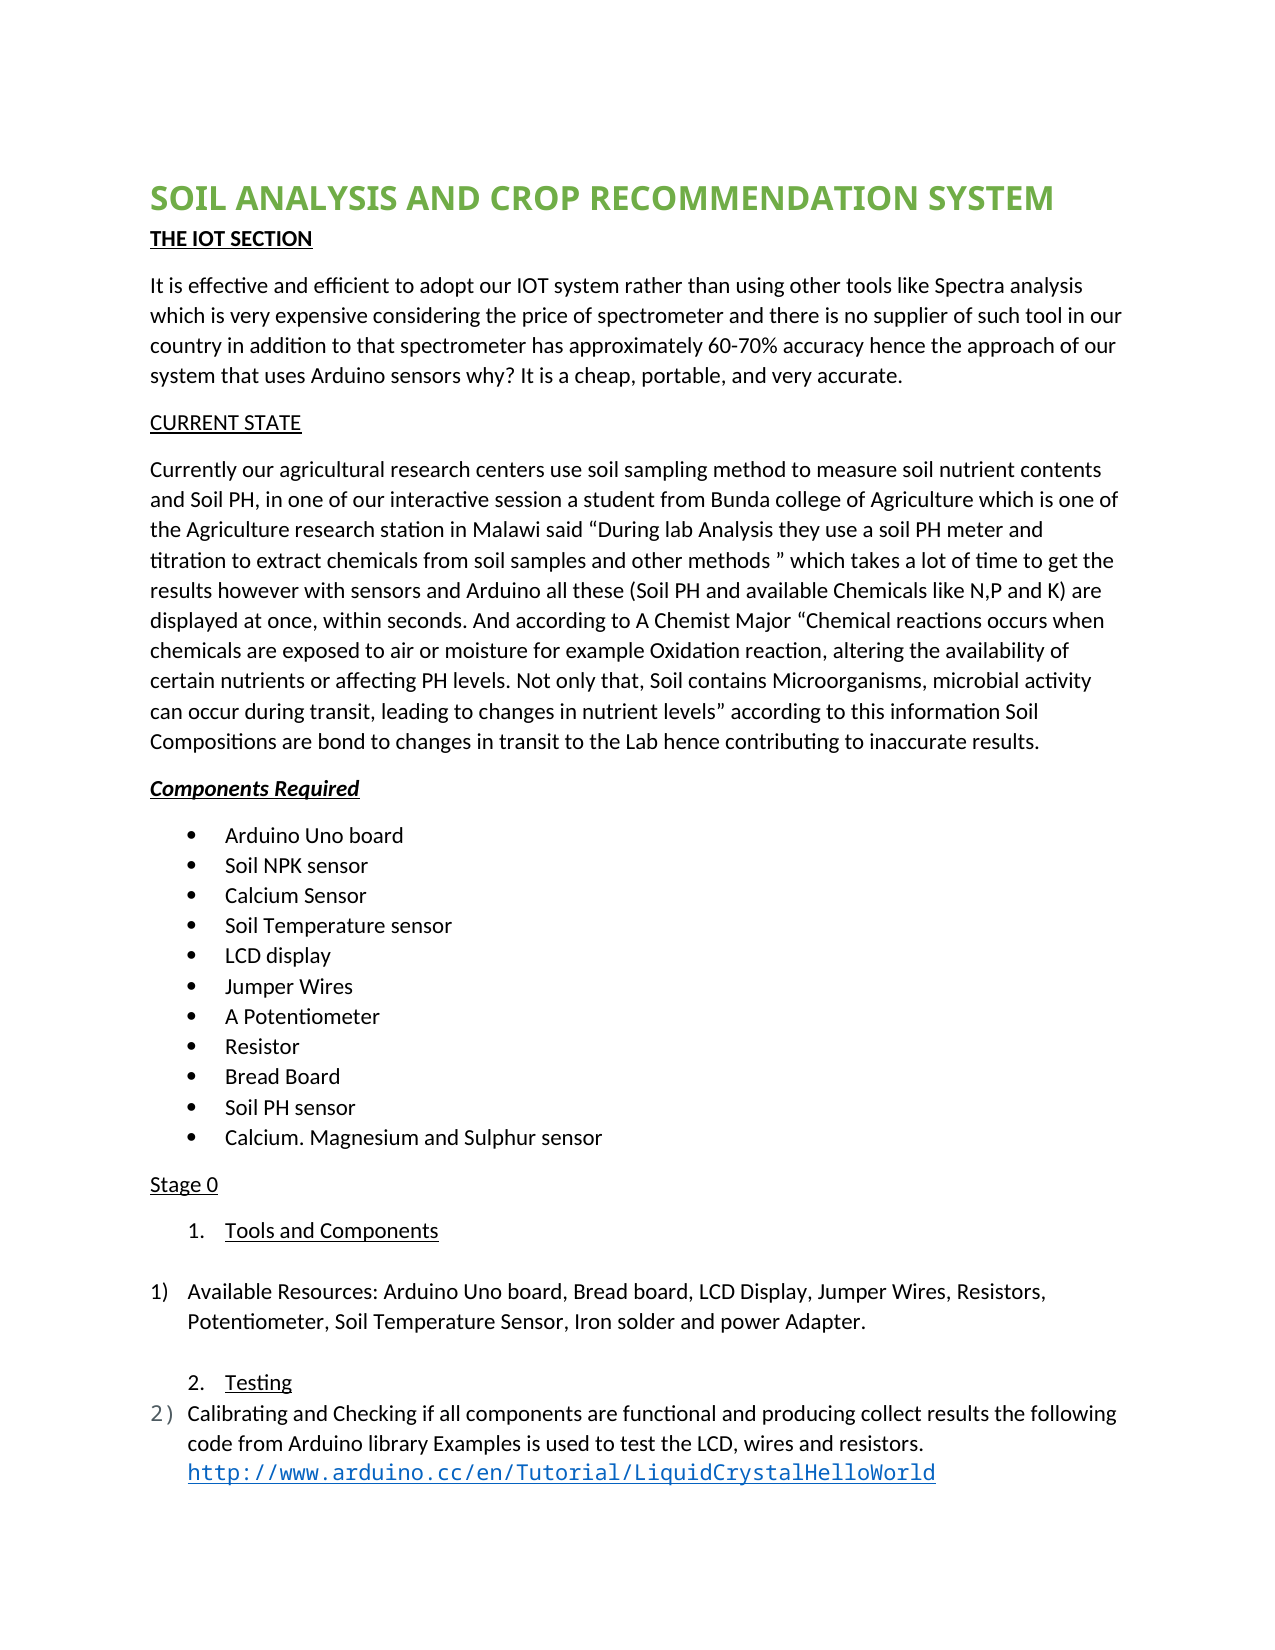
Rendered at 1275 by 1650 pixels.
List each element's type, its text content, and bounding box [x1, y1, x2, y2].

list Testing [187, 1368, 1125, 1396]
text Currently our agricultural research centers use soil sampling method to measure soil nutrient contents and Soil PH, in one of our interactive session a student from Bunda college of Agriculture which is one of the Agriculture research station in Malawi said “During lab Analysis they use a soil PH meter and titration to extract chemicals from soil samples and other methods ” which takes a lot of time to get the results however with sensors and Arduino all these (Soil PH and available Chemicals like N,P and K) are displayed at once, within seconds. And according to A Chemist Major “Chemical reactions occurs when chemicals are exposed to air or moisture for example Oxidation reaction, altering the availability of certain nutrients or affecting PH levels. Not only that, Soil contains Microorganisms, microbial activity can occur during transit, leading to changes in nutrient levels” according to this information Soil Compositions are bond to changes in transit to the Lab hence contributing to inaccurate results. [150, 455, 1125, 755]
list LCD display [187, 942, 1125, 970]
text CURRENT STATE [150, 408, 1125, 436]
list Jumper Wires [187, 972, 1125, 1000]
text It is effective and efficient to adopt our IOT system rather than using other tools like Spectra analysis which is very expensive considering the price of spectrometer and there is no supplier of such tool in our country in addition to that spectrometer has approximately 60-70% accuracy hence the approach of our system that uses Arduino sensors why? It is a cheap, portable, and very accurate. [150, 271, 1125, 389]
list Arduino Uno board [187, 821, 1125, 849]
list A Potentiometer [187, 1002, 1125, 1030]
list Calcium Sensor [187, 881, 1125, 909]
list Bread Board [187, 1062, 1125, 1091]
text Stage 0 [150, 1170, 1125, 1198]
list Resistor [187, 1032, 1125, 1060]
list Available Resources: Arduino Uno board, Bread board, LCD Display, Jumper Wires, Resistors, Potentiometer, Soil Temperature Sensor, Iron solder and power Adapter. [150, 1277, 1125, 1335]
list Calibrating and Checking if all components are functional and producing collect results the following code from Arduino library Examples is used to test the LCD, wires and resistors. http://www.arduino.cc/en/Tutorial/LiquidCrystalHelloWorld [150, 1398, 1125, 1487]
list Soil PH sensor [187, 1093, 1125, 1121]
text THE IOT SECTION [150, 224, 1125, 252]
text Components Required [150, 774, 1125, 802]
list Soil Temperature sensor [187, 911, 1125, 939]
list Calcium. Magnesium and Sulphur sensor [187, 1123, 1125, 1151]
list Tools and Components [187, 1217, 1125, 1245]
list Soil NPK sensor [187, 851, 1125, 879]
subtitle SOIL ANALYSIS AND CROP RECOMMENDATION SYSTEM [150, 175, 1125, 220]
